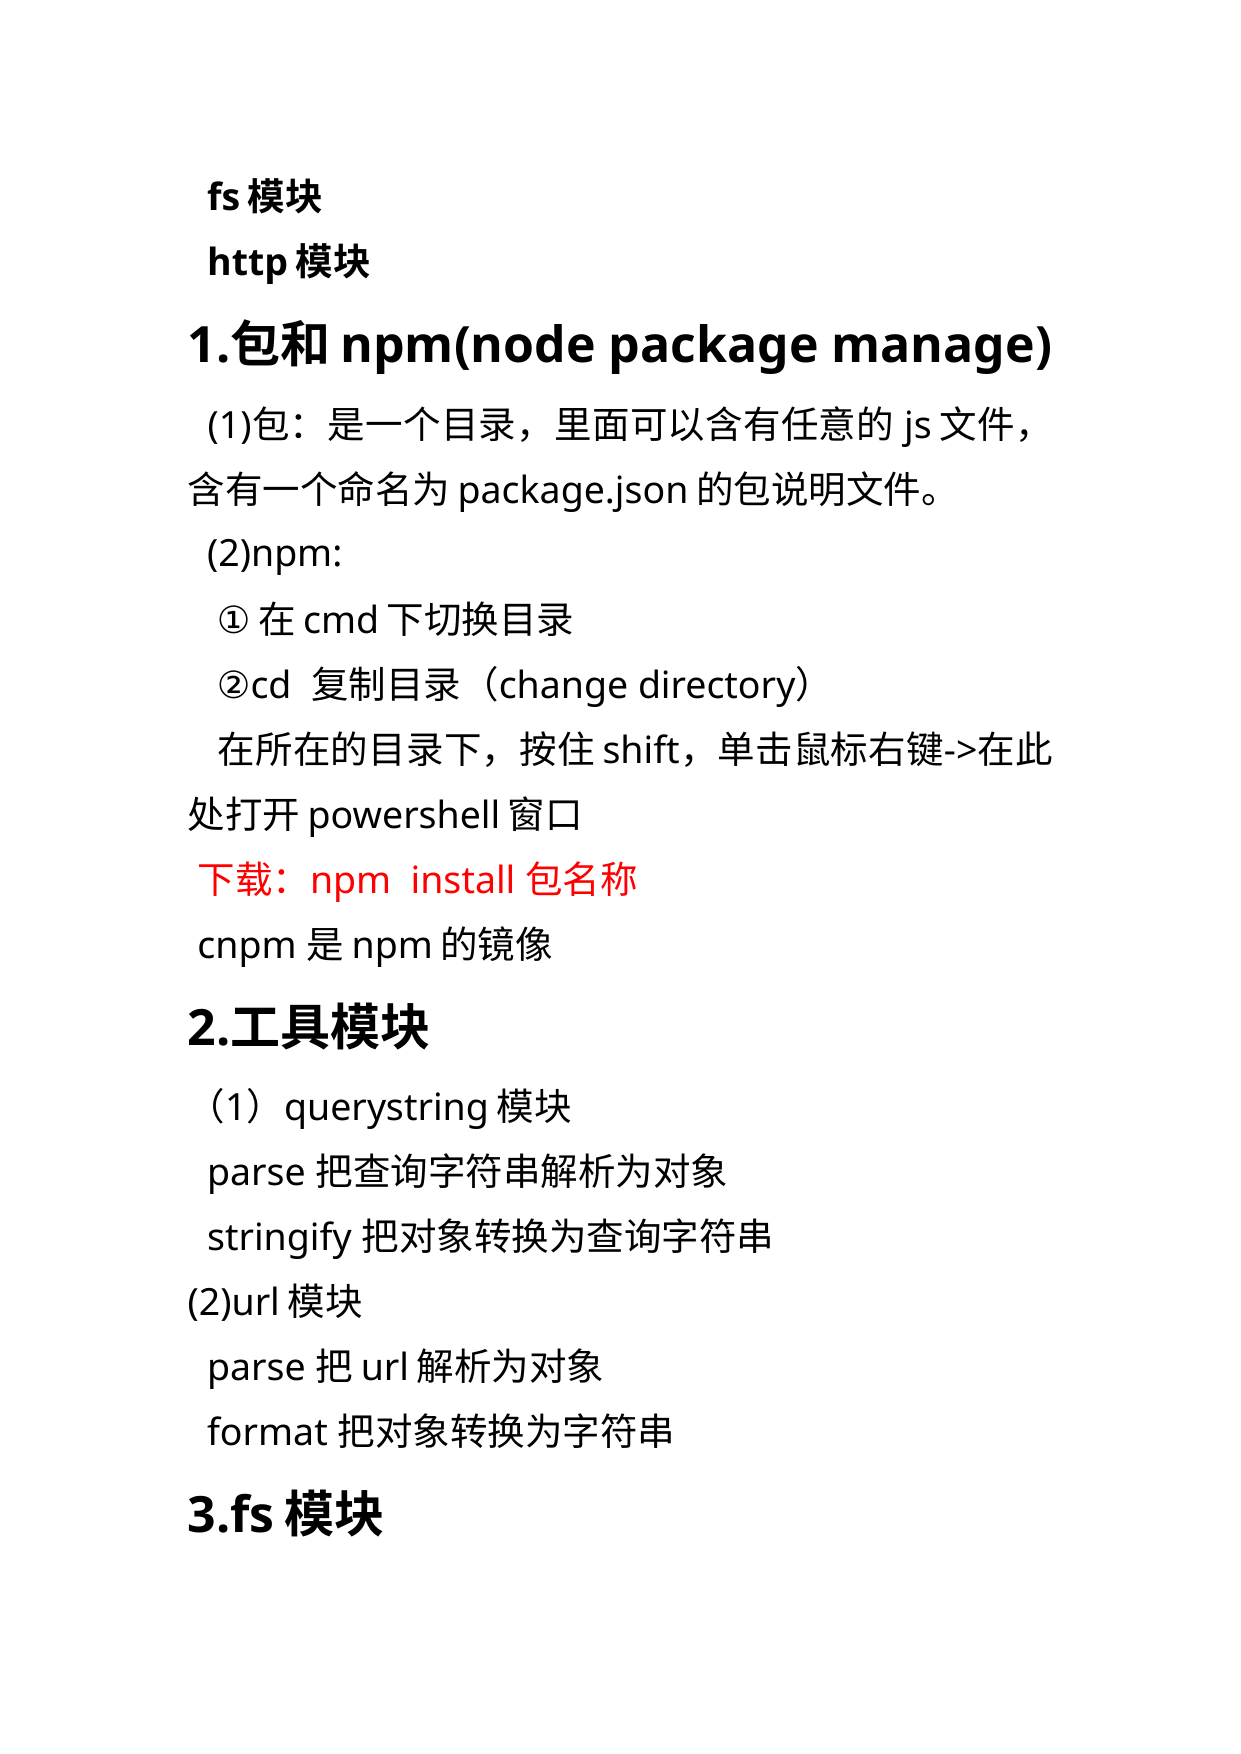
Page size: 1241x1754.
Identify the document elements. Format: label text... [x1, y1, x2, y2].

text stringify 把对象转换为查询字符串 [187, 1202, 1053, 1267]
text http模块 [187, 227, 1053, 292]
text (2)npm: [187, 519, 1053, 584]
text 1.包和npm(node package manage) [187, 292, 1053, 389]
text ①在cmd下切换目录 [187, 584, 1053, 649]
text 在所在的目录下，按住shift，单击鼠标右键->在此处打开powershell窗口 [187, 714, 1053, 844]
text 3.fs模块 [187, 1462, 1053, 1559]
text （1）querystring模块 [187, 1072, 1053, 1137]
text parse 把查询字符串解析为对象 [187, 1137, 1053, 1202]
text (1)包：是一个目录，里面可以含有任意的js文件，含有一个命名为package.json的包说明文件。 [187, 389, 1053, 519]
text 下载：npm install 包名称 [187, 844, 1053, 909]
text (2)url模块 [187, 1267, 1053, 1332]
text parse 把url解析为对象 [187, 1332, 1053, 1397]
text format 把对象转换为字符串 [187, 1397, 1053, 1462]
text fs模块 [187, 162, 1053, 227]
text 2.工具模块 [187, 974, 1053, 1072]
text ②cd 复制目录（change directory） [187, 649, 1053, 714]
text cnpm 是npm的镜像 [187, 909, 1053, 974]
